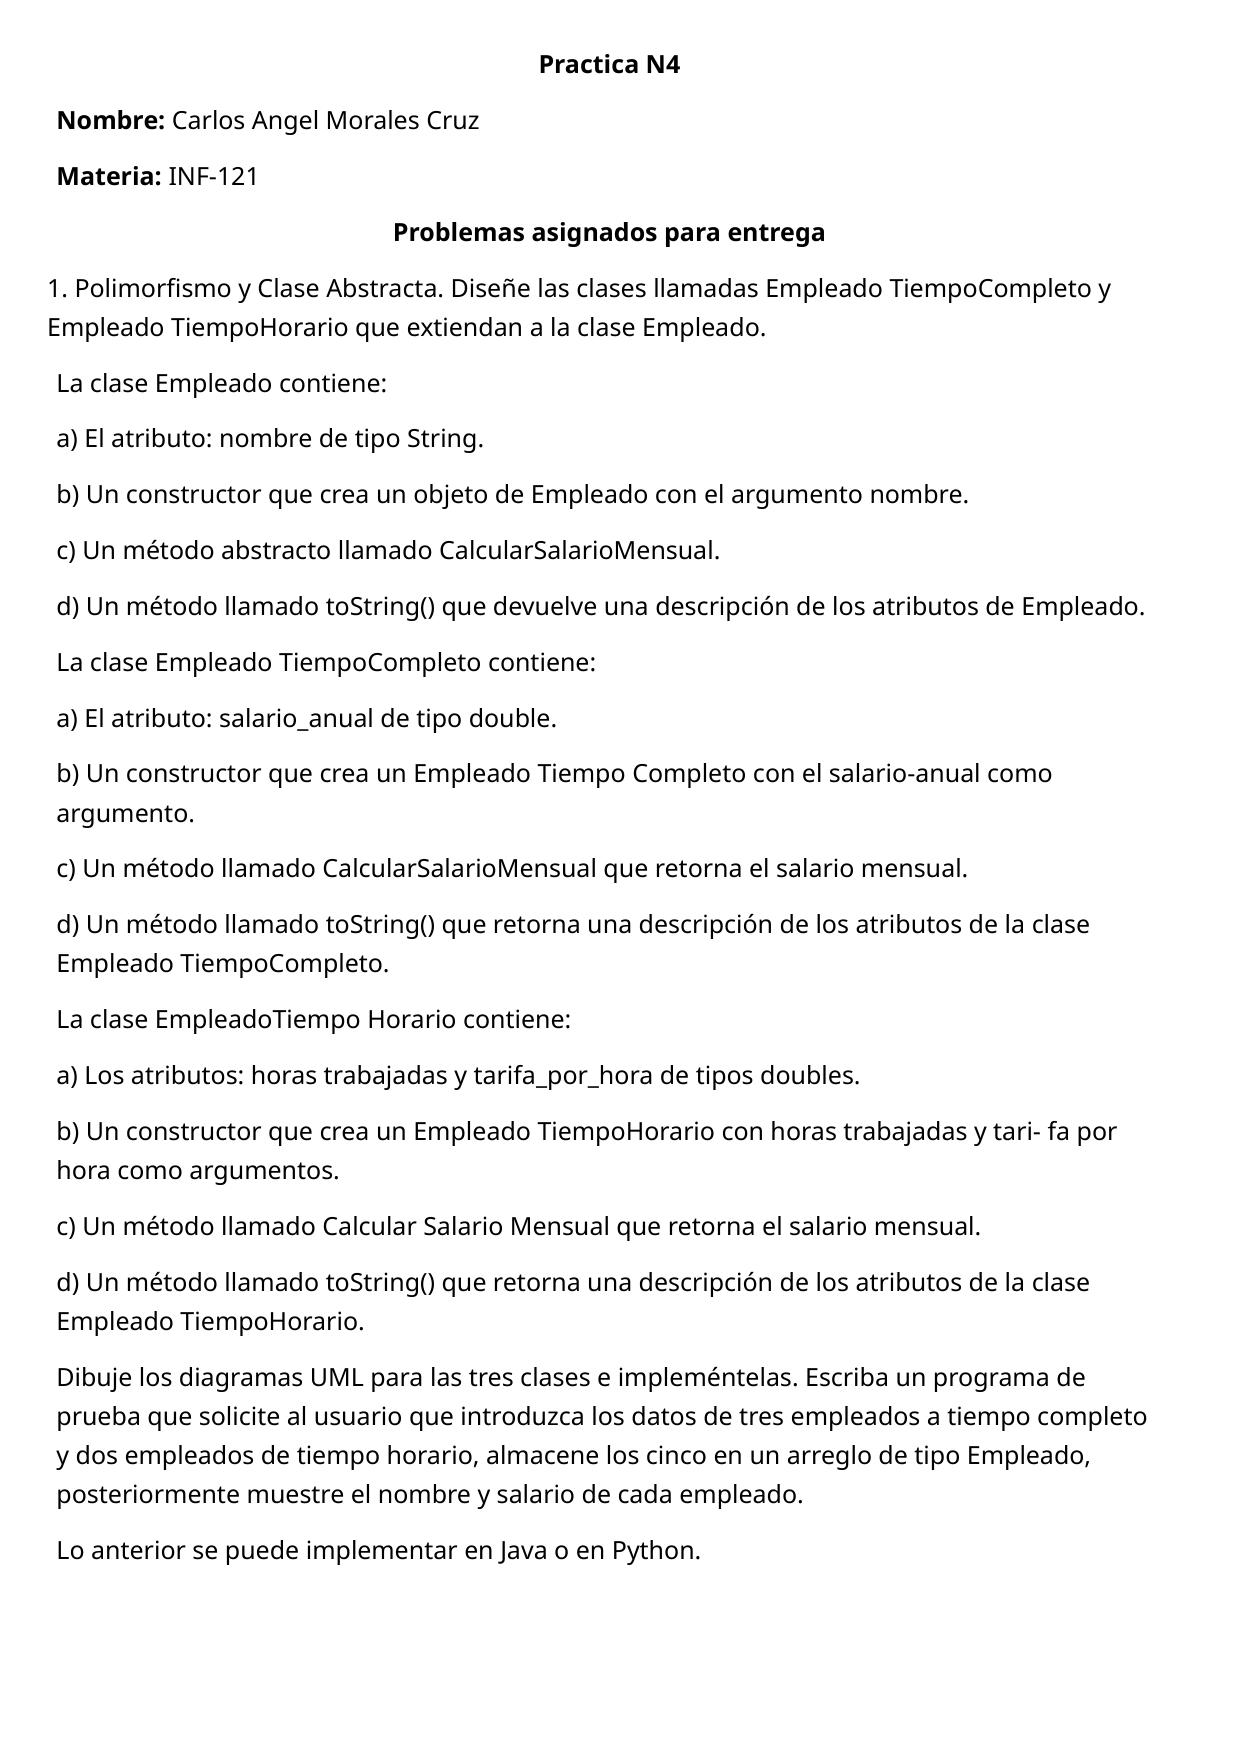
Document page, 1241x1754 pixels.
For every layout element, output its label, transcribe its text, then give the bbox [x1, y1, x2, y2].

text d) Un método llamado toString() que devuelve una descripción de los atributos de Empleado. [56, 588, 1162, 623]
text c) Un método llamado CalcularSalarioMensual que retorna el salario mensual. [56, 851, 1162, 885]
text Practica N4 [56, 47, 1162, 81]
text a) Los atributos: horas trabajadas y tarifa_por_hora de tipos doubles. [56, 1058, 1162, 1092]
text Lo anterior se puede implementar en Java o en Python. [56, 1533, 1162, 1567]
text c) Un método llamado Calcular Salario Mensual que retorna el salario mensual. [56, 1208, 1162, 1243]
text La clase EmpleadoTiempo Horario contiene: [56, 1002, 1162, 1036]
text b) Un constructor que crea un objeto de Empleado con el argumento nombre. [56, 477, 1162, 511]
text d) Un método llamado toString() que retorna una descripción de los atributos de la clase Empleado TiempoHorario. [56, 1264, 1162, 1338]
text Materia: INF-121 [56, 158, 1162, 193]
text a) El atributo: nombre de tipo String. [56, 421, 1162, 455]
text b) Un constructor que crea un Empleado TiempoHorario con horas trabajadas y tari- fa por hora como argumentos. [56, 1113, 1162, 1187]
text Problemas asignados para entrega [56, 214, 1162, 248]
text d) Un método llamado toString() que retorna una descripción de los atributos de la clase Empleado TiempoCompleto. [56, 907, 1162, 980]
text a) El atributo: salario_anual de tipo double. [56, 700, 1162, 734]
text c) Un método abstracto llamado CalcularSalarioMensual. [56, 533, 1162, 567]
text Dibuje los diagramas UML para las tres clases e impleméntelas. Escriba un programa de prueba que solicite al usuario que introduzca los datos de tres empleados a tiempo completo y dos empleados de tiempo horario, almacene los cinco en un arreglo de tipo Empleado, posteriormente muestre el nombre y salario de cada empleado. [56, 1359, 1162, 1511]
text La clase Empleado contiene: [56, 365, 1162, 399]
text 1. Polimorfismo y Clase Abstracta. Diseñe las clases llamadas Empleado TiempoCompleto y Empleado TiempoHorario que extiendan a la clase Empleado. [47, 270, 1162, 343]
text b) Un constructor que crea un Empleado Tiempo Completo con el salario-anual como argumento. [56, 756, 1162, 829]
text La clase Empleado TiempoCompleto contiene: [56, 644, 1162, 678]
text Nombre: Carlos Angel Morales Cruz [56, 103, 1162, 137]
